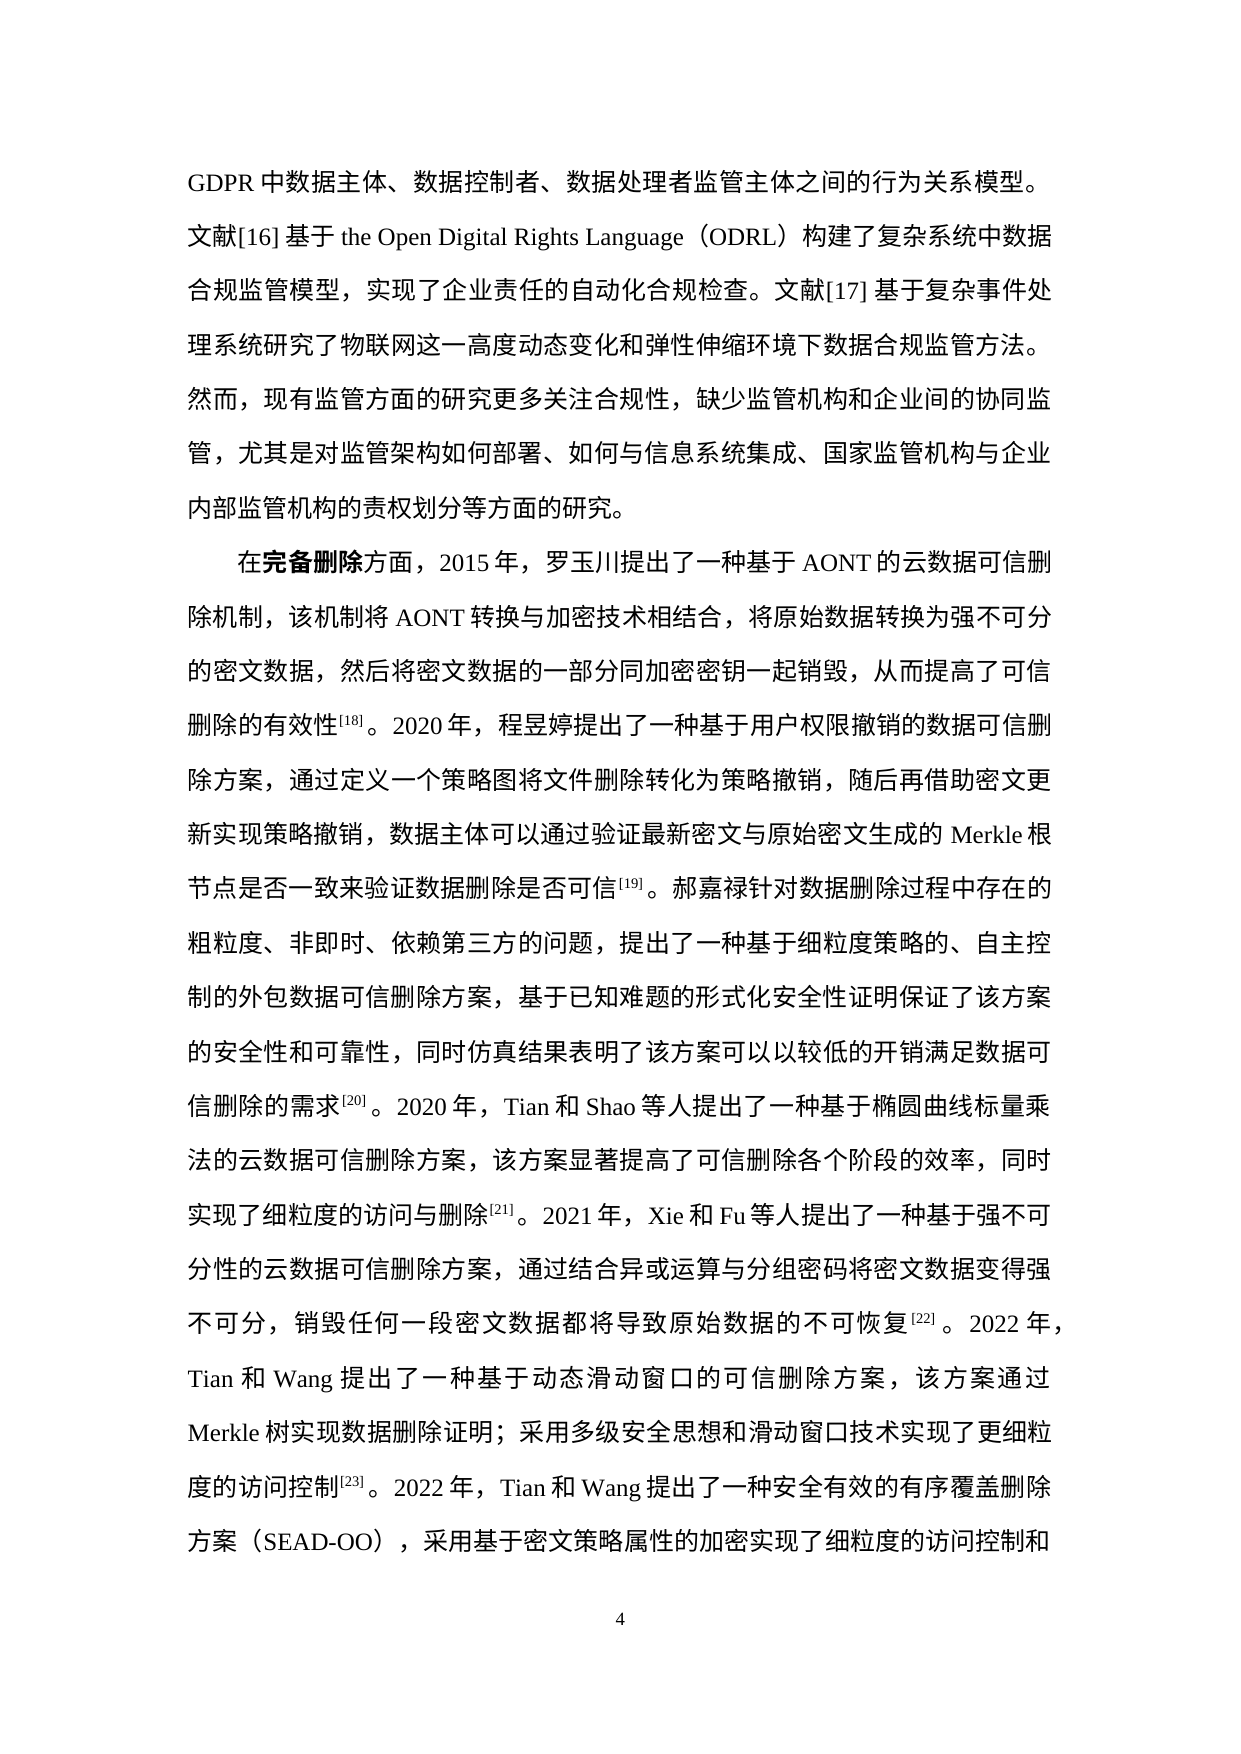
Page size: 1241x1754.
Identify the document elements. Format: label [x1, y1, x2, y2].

text [187, 162, 1053, 524]
text [187, 543, 1053, 1558]
